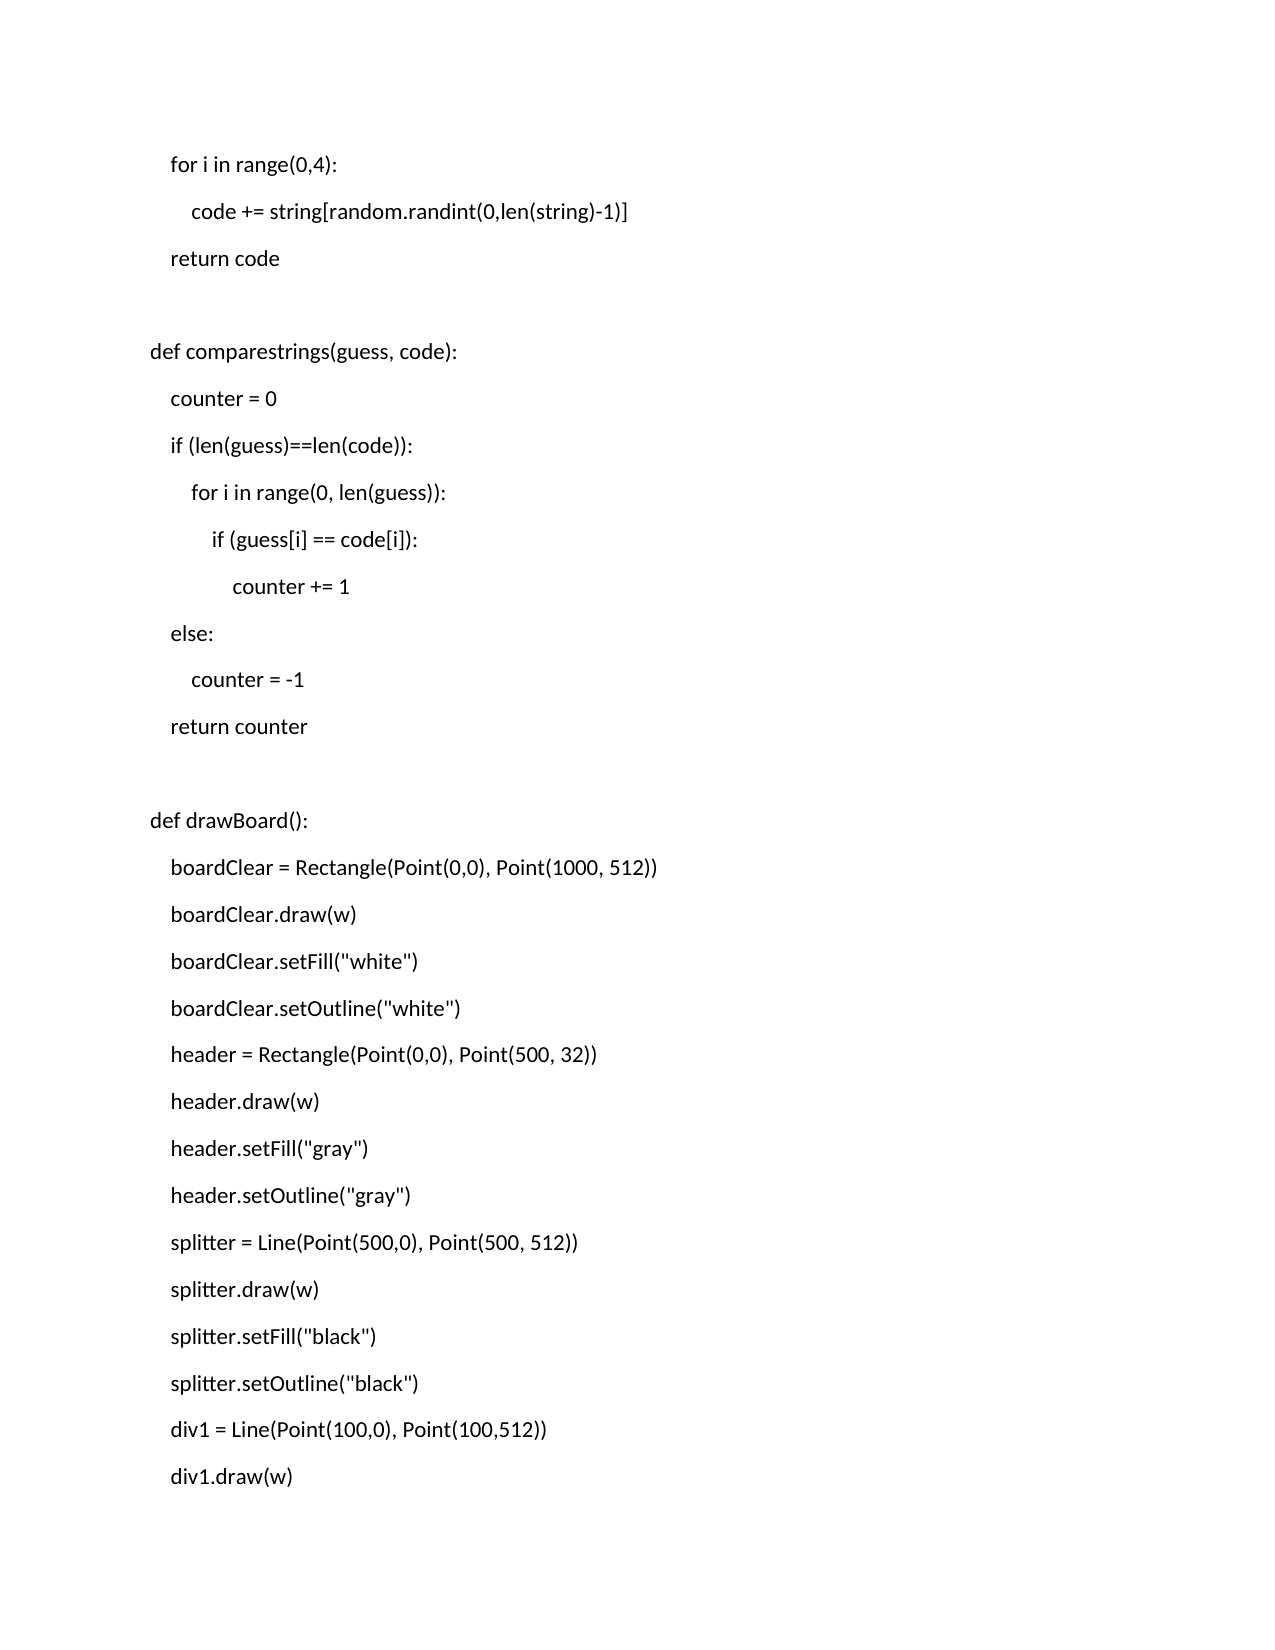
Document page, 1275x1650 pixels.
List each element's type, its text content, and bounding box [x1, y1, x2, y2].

text header = Rectangle(Point(0,0), Point(500, 32)) [150, 1041, 1125, 1069]
text boardClear.setFill("white") [150, 947, 1125, 975]
text if (guess[i] == code[i]): [150, 525, 1125, 553]
text header.setFill("gray") [150, 1134, 1125, 1162]
text splitter = Line(Point(500,0), Point(500, 512)) [150, 1228, 1125, 1256]
text for i in range(0, len(guess)): [150, 478, 1125, 506]
text counter += 1 [150, 572, 1125, 600]
text boardClear.draw(w) [150, 900, 1125, 928]
text div1.draw(w) [150, 1462, 1125, 1491]
text else: [150, 619, 1125, 647]
text boardClear.setOutline("white") [150, 994, 1125, 1022]
text splitter.setFill("black") [150, 1322, 1125, 1350]
text div1 = Line(Point(100,0), Point(100,512)) [150, 1416, 1125, 1444]
text boardClear = Rectangle(Point(0,0), Point(1000, 512)) [150, 853, 1125, 881]
text if (len(guess)==len(code)): [150, 431, 1125, 459]
text def comparestrings(guess, code): [150, 337, 1125, 366]
text code += string[random.randint(0,len(string)-1)] [150, 197, 1125, 225]
text counter = -1 [150, 666, 1125, 694]
text header.setOutline("gray") [150, 1181, 1125, 1209]
text def drawBoard(): [150, 806, 1125, 834]
text splitter.draw(w) [150, 1275, 1125, 1303]
text header.draw(w) [150, 1087, 1125, 1116]
text splitter.setOutline("black") [150, 1369, 1125, 1397]
text return code [150, 244, 1125, 272]
text counter = 0 [150, 384, 1125, 412]
text for i in range(0,4): [150, 150, 1125, 178]
text return counter [150, 712, 1125, 741]
